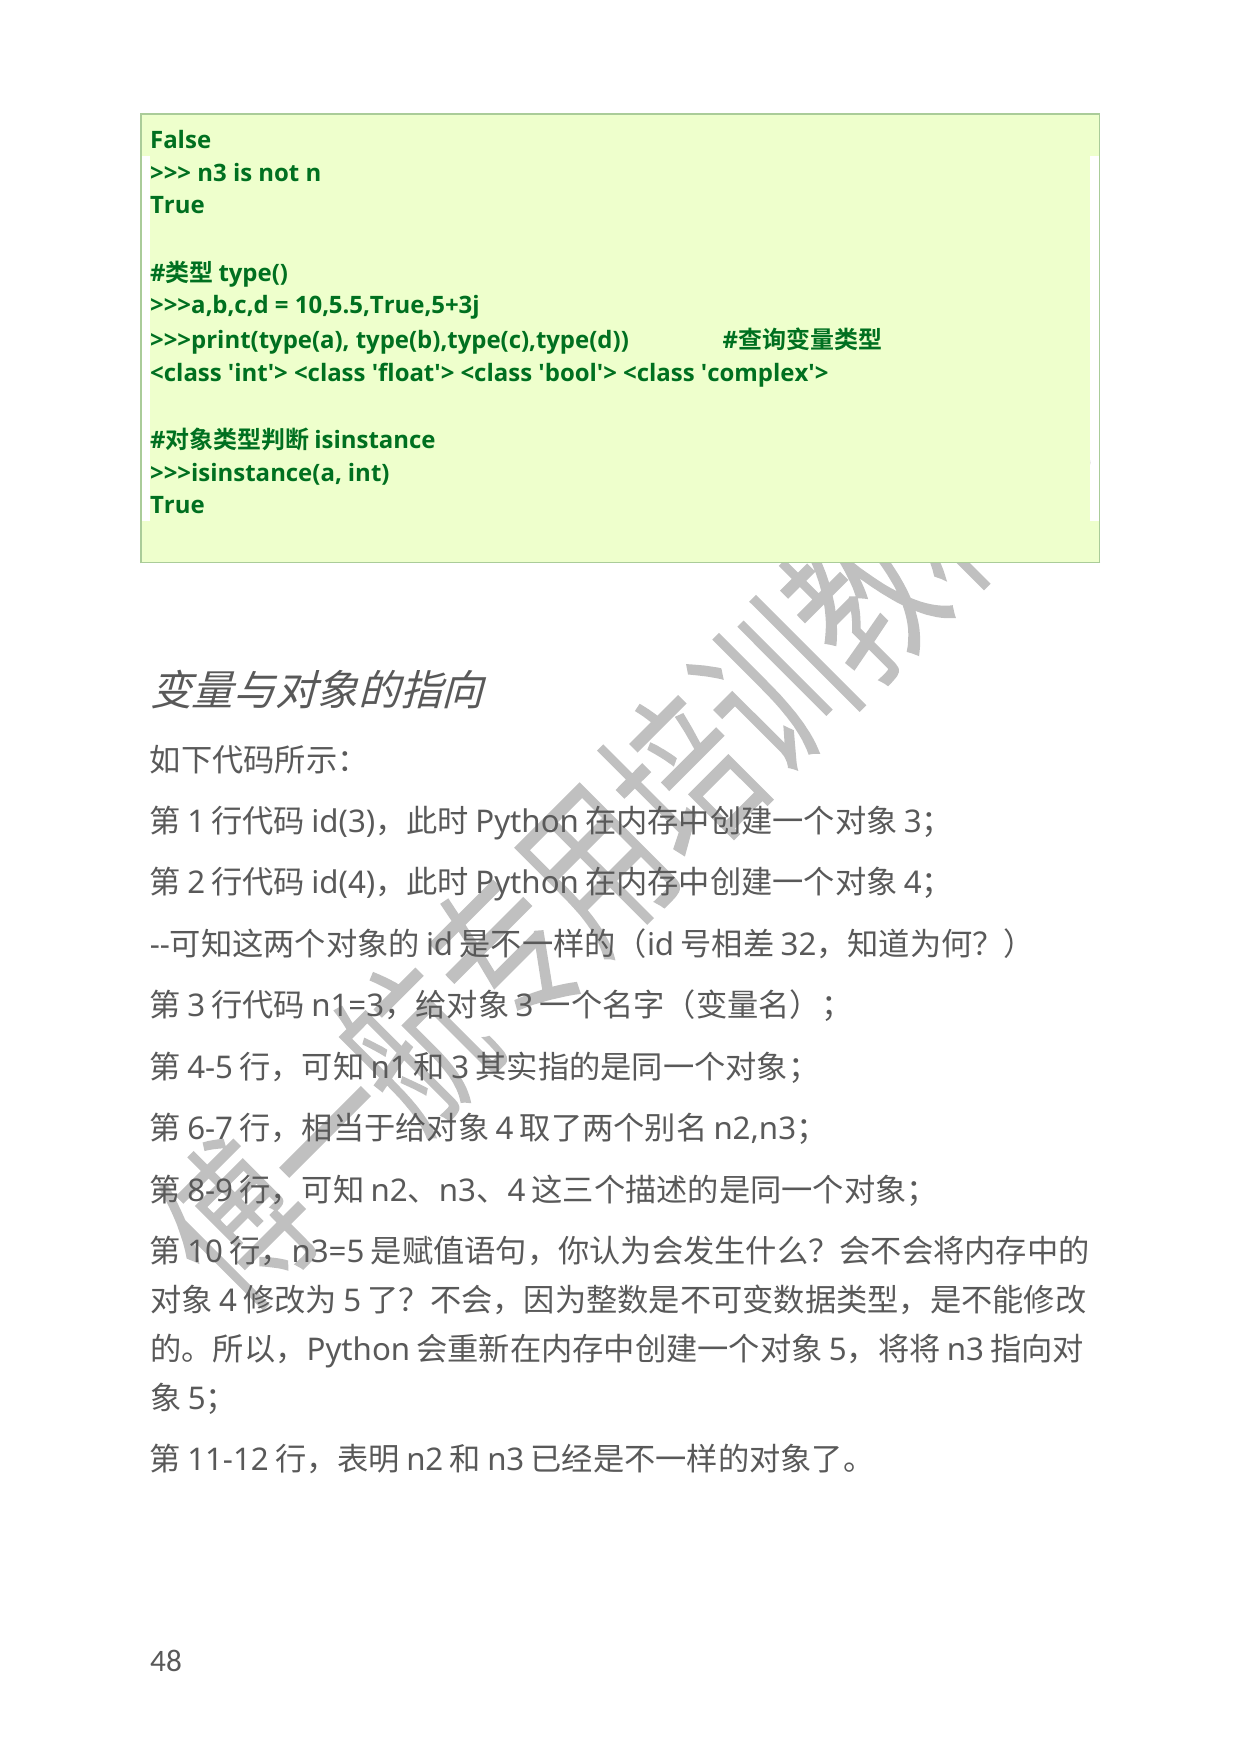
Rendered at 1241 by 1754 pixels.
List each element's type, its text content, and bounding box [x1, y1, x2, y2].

text <class 'int'> <class 'float'> <class 'bool'> <class 'complex'> [150, 356, 1090, 388]
list 第2行代码id(4)，此时Python在内存中创建一个对象4； [149, 857, 1090, 903]
text #对象类型判断isinstance [150, 421, 1090, 456]
text #类型type() [150, 253, 1090, 288]
text >>>isinstance(a, int) [150, 456, 1090, 488]
text True [150, 188, 1090, 221]
list --可知这两个对象的id是不一样的（id号相差32，知道为何？） [149, 919, 1090, 964]
list 第3行代码n1=3，给对象3一个名字（变量名）； [149, 980, 1090, 1026]
list 第8-9行，可知n2、n3、4这三个描述的是同一个对象； [149, 1165, 1090, 1210]
list 第10行，n3=5是赋值语句，你认为会发生什么？会不会将内存中的对象4修改为5了？不会，因为整数是不可变数据类型，是不能修改的。所以，Python会重新在内存中创建一个对象5，将将n3指向对象5； [149, 1226, 1090, 1418]
list 第6-7行，相当于给对象4取了两个别名n2,n3； [149, 1103, 1090, 1149]
list 第11-12行，表明n2和n3已经是不一样的对象了。 [149, 1434, 1090, 1480]
text True [150, 488, 1090, 511]
list 第1行代码id(3)，此时Python在内存中创建一个对象3； [149, 796, 1090, 841]
text >>>print(type(a), type(b),type(c),type(d)) #查询变量类型 [150, 321, 1090, 356]
text >>>a,b,c,d = 10,5.5,True,5+3j [150, 288, 1090, 321]
text >>> n3 is not n [150, 156, 1090, 188]
text False [142, 115, 1099, 156]
subtitle 变量与对象的指向 [150, 657, 1090, 717]
list 第4-5行，可知n1和3其实指的是同一个对象； [149, 1042, 1090, 1087]
list 如下代码所示： [149, 735, 1090, 780]
